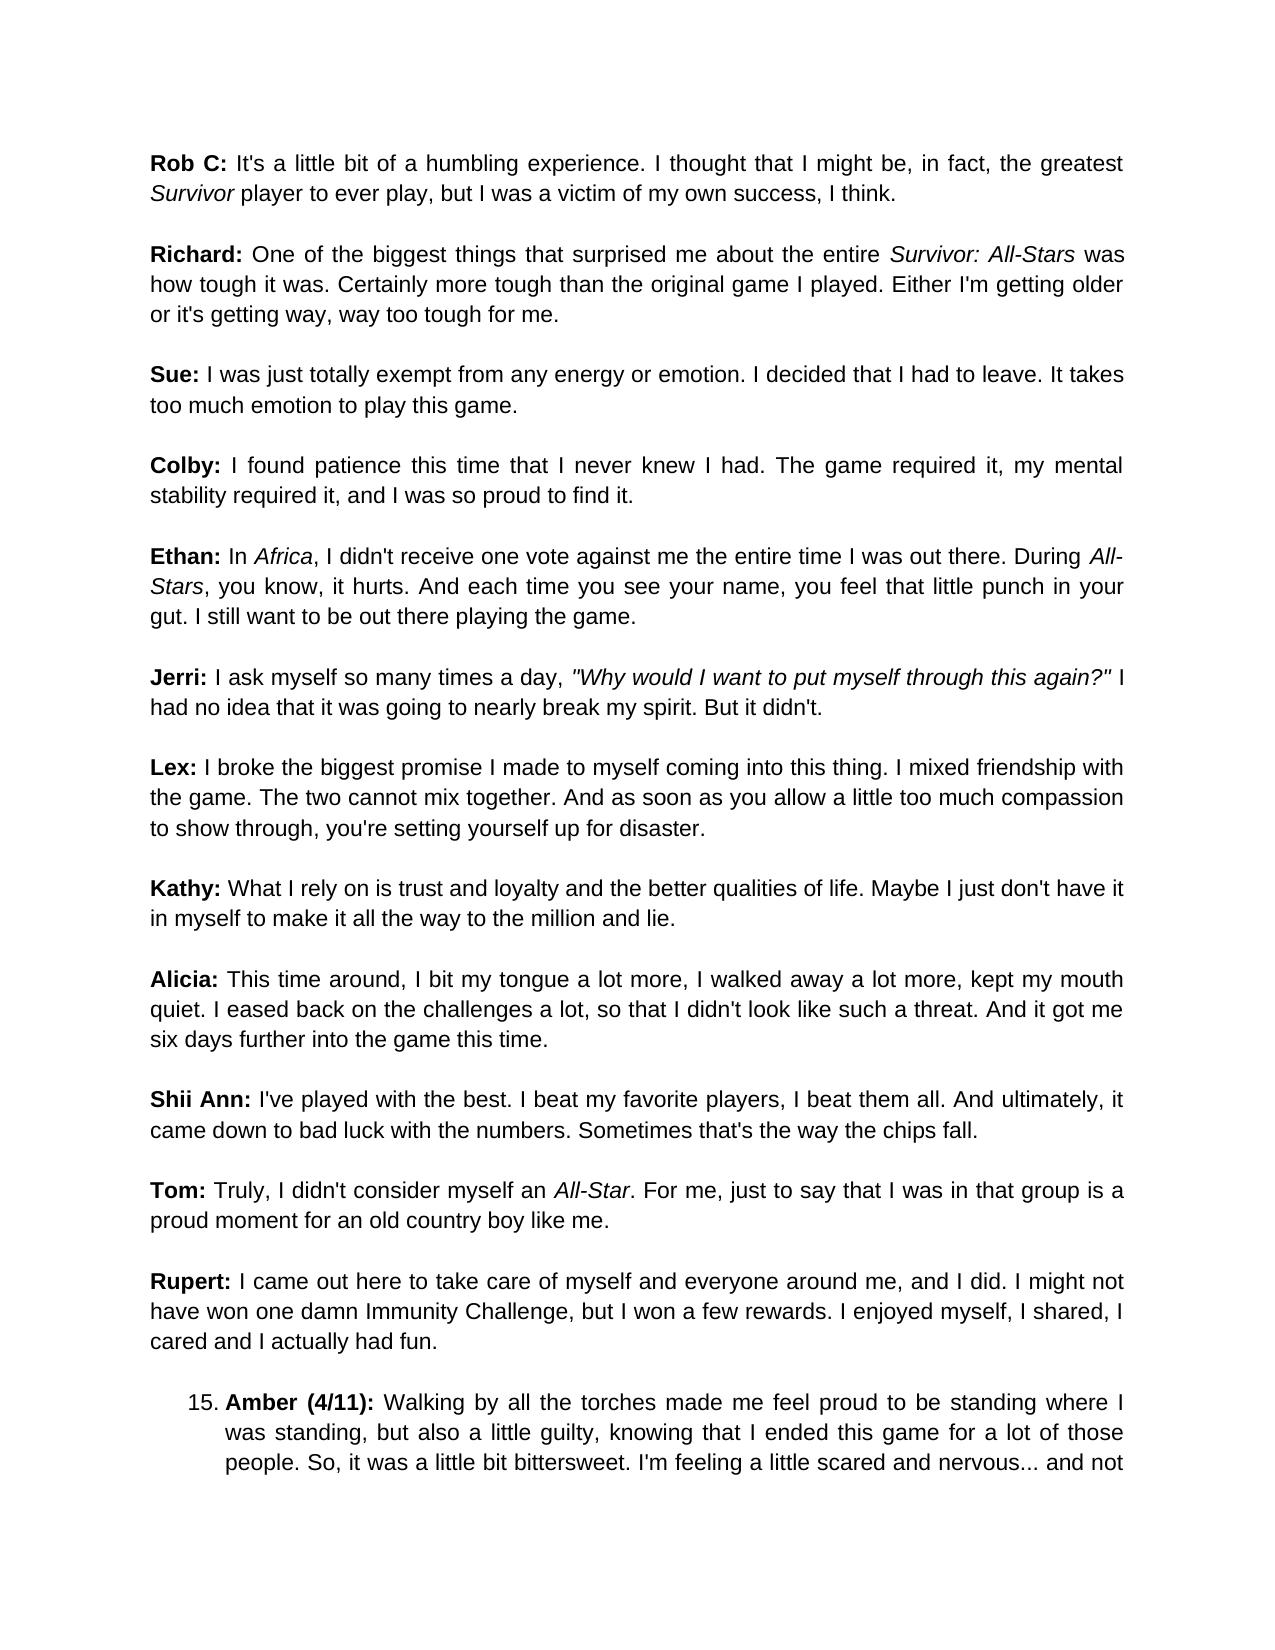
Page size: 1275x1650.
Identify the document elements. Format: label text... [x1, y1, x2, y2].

text Ethan: In Africa, I didn't receive one vote against me the entire time I was out there. During All-Stars, you know, it hurts. And each time you see your name, you feel that little punch in your gut. I still want to be out there playing the game. [150, 543, 1125, 629]
text Jerri: I ask myself so many times a day, "Why would I want to put myself through this again?" I had no idea that it was going to nearly break my spirit. But it didn't. [150, 663, 1125, 720]
text Tom: Truly, I didn't consider myself an All-Star. For me, just to say that I was in that group is a proud moment for an old country boy like me. [150, 1177, 1125, 1234]
text Colby: I found patience this time that I never knew I had. The game required it, my mental stability required it, and I was so proud to find it. [150, 452, 1125, 509]
text Shii Ann: I've played with the best. I beat my favorite players, I beat them all. And ultimately, it came down to bad luck with the numbers. Sometimes that's the way the chips fall. [150, 1086, 1125, 1143]
text Alicia: This time around, I bit my tongue a lot more, I walked away a lot more, kept my mouth quiet. I eased back on the challenges a lot, so that I didn't look like such a threat. And it got me six days further into the game this time. [150, 966, 1125, 1052]
text Rupert: I came out here to take care of myself and everyone around me, and I did. I might not have won one damn Immunity Challenge, but I won a few rewards. I enjoyed myself, I shared, I cared and I actually had fun. [150, 1268, 1125, 1354]
text Lex: I broke the biggest promise I made to myself coming into this thing. I mixed friendship with the game. The two cannot mix together. And as soon as you allow a little too much compassion to show through, you're setting yourself up for disaster. [150, 754, 1125, 841]
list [187, 1388, 1125, 1475]
text Sue: I was just totally exempt from any energy or emotion. I decided that I had to leave. It takes too much emotion to play this game. [150, 361, 1125, 418]
text Richard: One of the biggest things that surprised me about the entire Survivor: All-Stars was how tough it was. Certainly more tough than the original game I played. Either I'm getting older or it's getting way, way too tough for me. [150, 241, 1125, 327]
text Kathy: What I rely on is trust and loyalty and the better qualities of life. Maybe I just don't have it in myself to make it all the way to the million and lie. [150, 875, 1125, 932]
text Rob C: It's a little bit of a humbling experience. I thought that I might be, in fact, the greatest Survivor player to ever play, but I was a victim of my own success, I think. [150, 150, 1125, 207]
